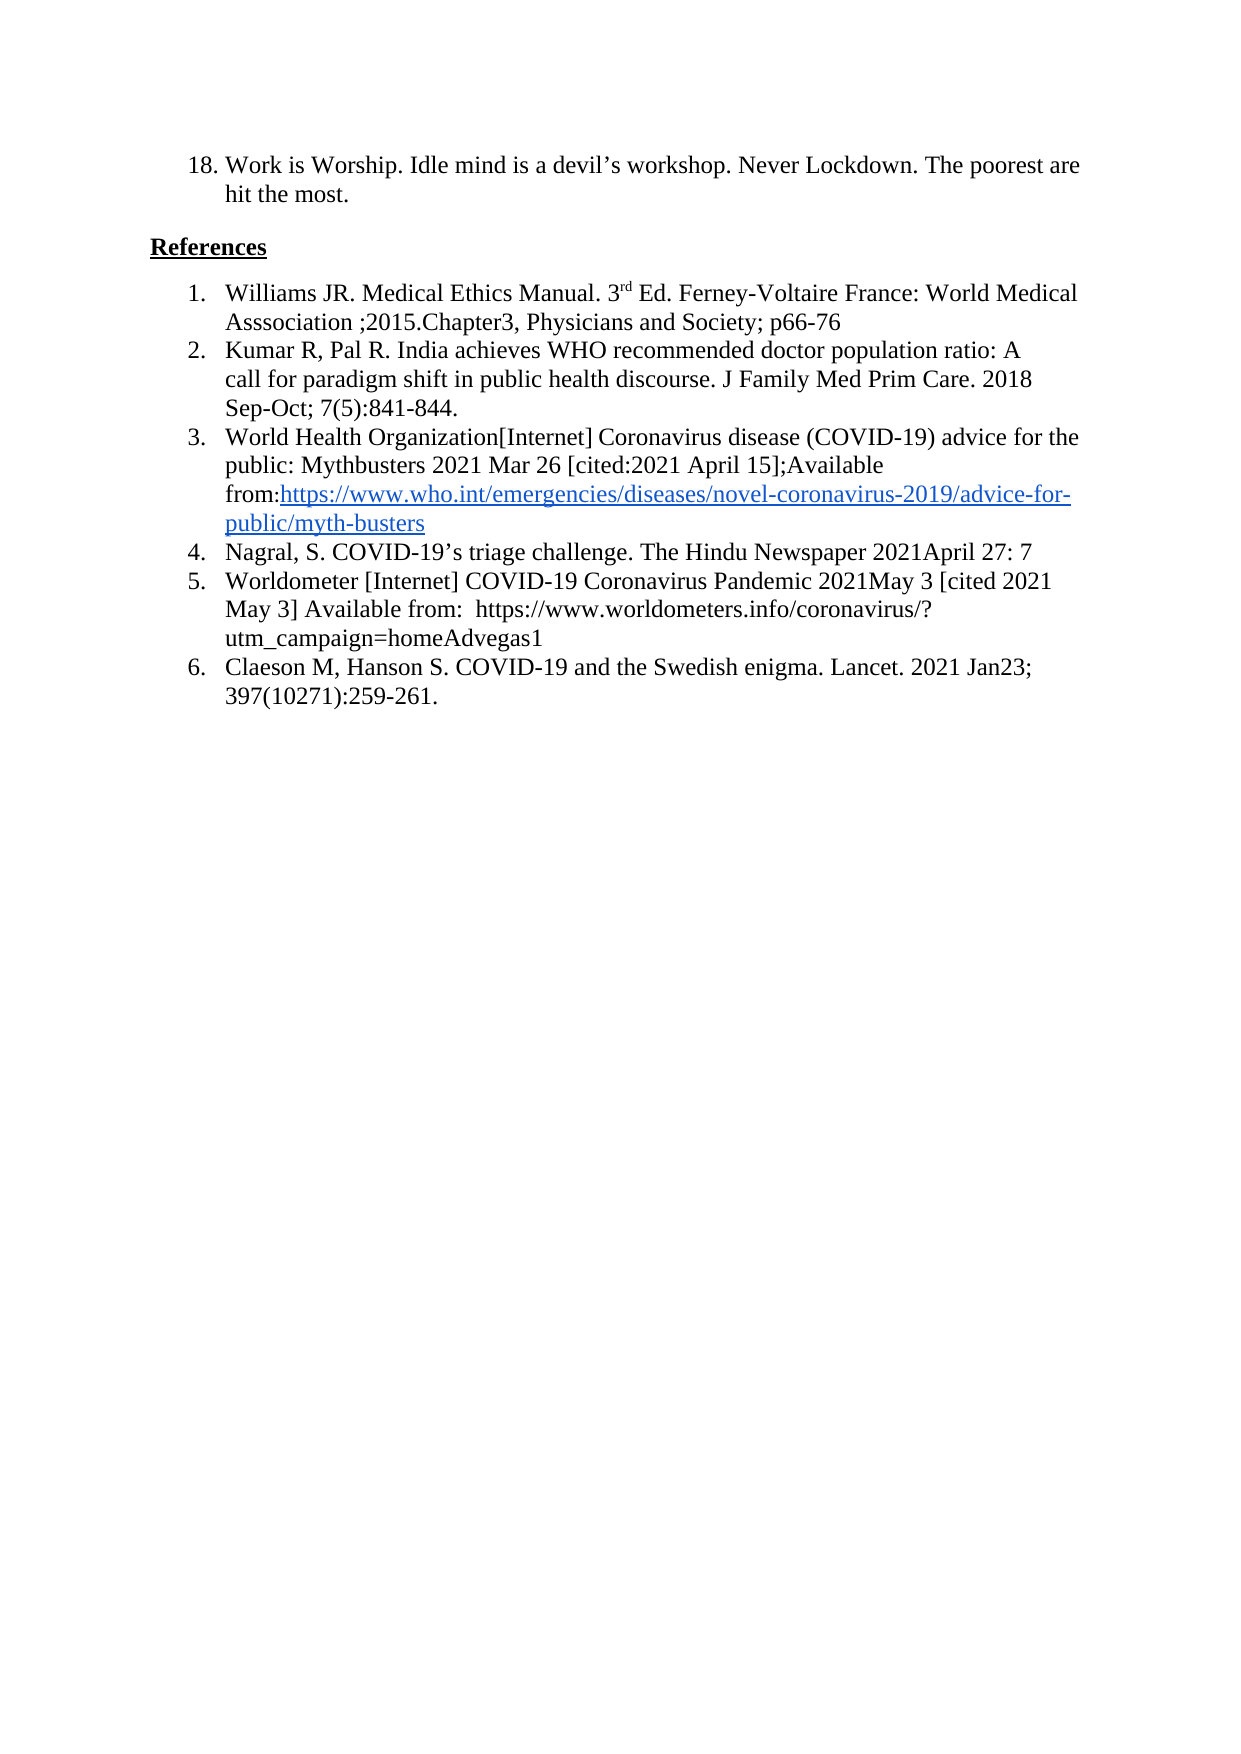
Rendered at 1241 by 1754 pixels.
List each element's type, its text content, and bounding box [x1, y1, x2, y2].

list Claeson M, Hanson S. COVID-19 and the Swedish enigma. Lancet. 2021 Jan23; 397(10271):259-261. [187, 652, 1090, 709]
text References [150, 232, 1090, 261]
list Worldometer [Internet] COVID-19 Coronavirus Pandemic 2021May 3 [cited 2021 May 3] Available from: https://www.worldometers.info/coronavirus/?utm_campaign=homeAdvegas1 [187, 566, 1090, 652]
list call for paradigm shift in public health discourse. J Family Med Prim Care. 2018 [225, 364, 1090, 393]
list Sep-Oct; 7(5):841-844. [225, 393, 1090, 422]
list Williams JR. Medical Ethics Manual. 3rd Ed. Ferney-Voltaire France: World Medical Asssociation ;2015.Chapter3, Physicians and Society; p66-76 [187, 278, 1090, 335]
list Work is Worship. Idle mind is a devil’s workshop. Never Lockdown. The poorest are hit the most. [187, 150, 1090, 207]
list Kumar R, Pal R. India achieves WHO recommended doctor population ratio: A [187, 335, 1090, 364]
list World Health Organization[Internet] Coronavirus disease (COVID-19) advice for the public: Mythbusters 2021 Mar 26 [cited:2021 April 15];Available from:https://www.who.int/emergencies/diseases/novel-coronavirus-2019/advice-for-public/myth-busters [187, 422, 1090, 537]
list Nagral, S. COVID-19’s triage challenge. The Hindu Newspaper 2021April 27: 7 [187, 537, 1090, 566]
